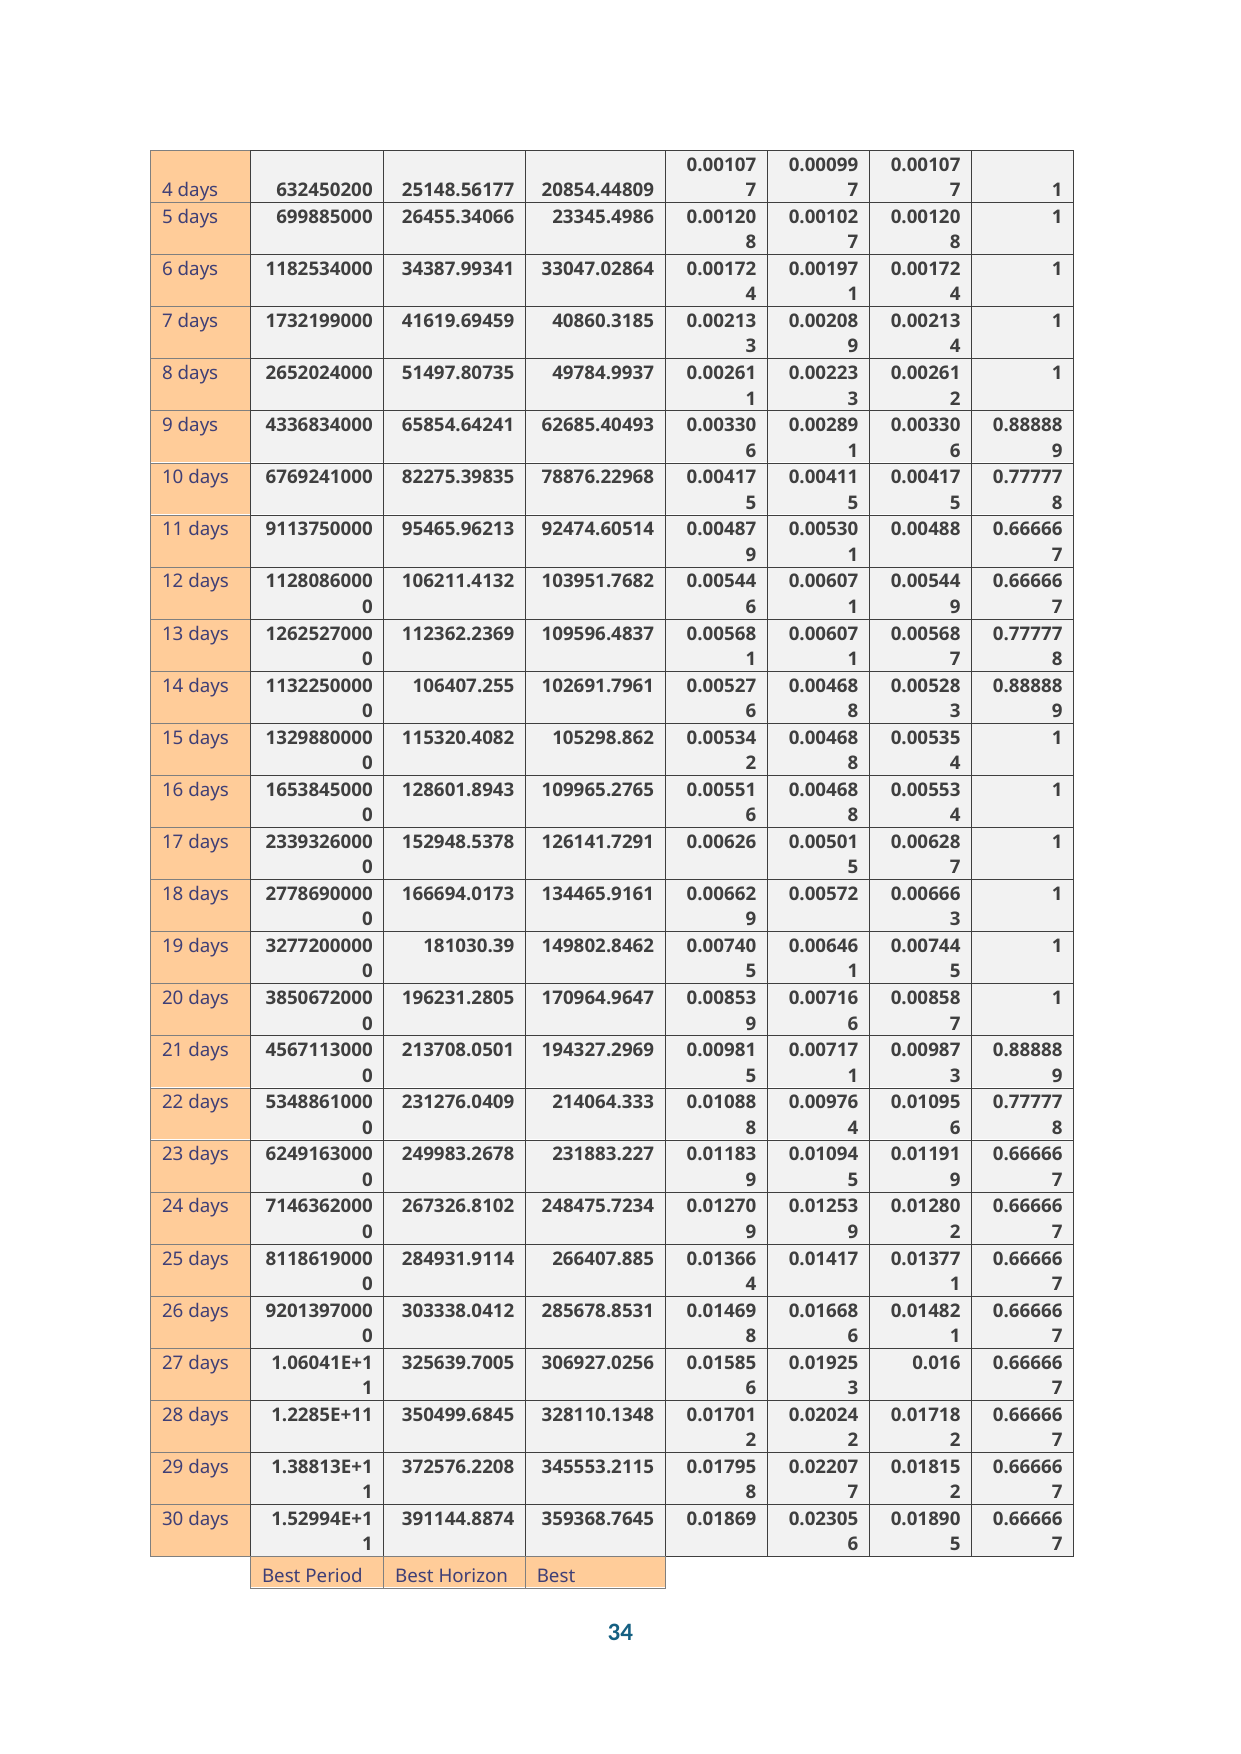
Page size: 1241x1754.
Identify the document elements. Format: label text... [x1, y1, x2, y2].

table_cell 0.00488 [870, 516, 971, 567]
table_cell 149802.8462 [526, 932, 665, 983]
table_cell 19 days [151, 932, 250, 983]
table_cell 112362.2369 [384, 620, 525, 671]
table_cell 0.666667 [972, 1245, 1073, 1296]
table_cell 22 days [151, 1089, 250, 1139]
table_cell 152948.5378 [384, 828, 525, 879]
table_cell 0.666667 [972, 1401, 1073, 1452]
table_cell 0.005687 [870, 620, 971, 671]
table_cell 4 days [151, 151, 250, 202]
table_cell 0.001971 [768, 255, 869, 306]
table_cell 0.014821 [870, 1297, 971, 1348]
table_cell 62491630000 [251, 1141, 383, 1192]
table_cell 0.002089 [768, 307, 869, 358]
table_cell 0.002611 [666, 359, 767, 410]
table_cell 0.001208 [666, 203, 767, 254]
table_cell 109965.2765 [526, 776, 665, 827]
table_cell 0.777778 [972, 1089, 1073, 1139]
table_cell 23 days [151, 1141, 250, 1192]
table_cell 8 days [151, 359, 250, 410]
table_cell 20854.44809 [526, 151, 665, 202]
table_cell 0.007166 [768, 984, 869, 1035]
table_cell 0.666667 [972, 1505, 1073, 1556]
table_cell 0.018905 [870, 1505, 971, 1556]
table_cell 128601.8943 [384, 776, 525, 827]
table_cell 0.001077 [870, 151, 971, 202]
table_cell 170964.9647 [526, 984, 665, 1035]
table_cell 0.002134 [870, 307, 971, 358]
table_cell 9 days [151, 411, 250, 462]
table_cell Best Horizon [384, 1557, 525, 1587]
table_cell 303338.0412 [384, 1297, 525, 1348]
table_cell 0.018152 [870, 1453, 971, 1504]
table_cell 0.005276 [666, 672, 767, 723]
table_cell 0.022077 [768, 1453, 869, 1504]
table_cell 1.38813E+11 [251, 1453, 383, 1504]
table_cell 0.006461 [768, 932, 869, 983]
table_cell 23393260000 [251, 828, 383, 879]
table_cell 249983.2678 [384, 1141, 525, 1192]
table_cell 38506720000 [251, 984, 383, 1035]
table_cell 345553.2115 [526, 1453, 665, 1504]
table_cell 1.06041E+11 [251, 1349, 383, 1400]
table_cell 0.014698 [666, 1297, 767, 1348]
table_cell 0.009815 [666, 1036, 767, 1087]
table_cell 1.2285E+11 [251, 1401, 383, 1452]
table_cell 0.666667 [972, 1297, 1073, 1348]
table_cell 1182534000 [251, 255, 383, 306]
table_cell 0.008587 [870, 984, 971, 1035]
table_cell 231883.227 [526, 1141, 665, 1192]
table_cell 0.002891 [768, 411, 869, 462]
table_cell 0.015856 [666, 1349, 767, 1400]
table_cell 0.666667 [972, 1349, 1073, 1400]
table_cell 0.012709 [666, 1193, 767, 1244]
table_cell 6 days [151, 255, 250, 306]
table_cell 0.777778 [972, 464, 1073, 514]
table_cell 81186190000 [251, 1245, 383, 1296]
table_cell 0.005516 [666, 776, 767, 827]
table_cell 0.010888 [666, 1089, 767, 1139]
table_cell 306927.0256 [526, 1349, 665, 1400]
table_cell 0.016 [870, 1349, 971, 1400]
table_cell 1 [972, 307, 1073, 358]
table_cell 95465.96213 [384, 516, 525, 567]
table_cell 49784.9937 [526, 359, 665, 410]
table_cell 32772000000 [251, 932, 383, 983]
table_cell 0.020242 [768, 1401, 869, 1452]
table_cell 28 days [151, 1401, 250, 1452]
table_cell 325639.7005 [384, 1349, 525, 1400]
table_cell 0.666667 [972, 1193, 1073, 1244]
table_cell 0.005681 [666, 620, 767, 671]
table_cell 1 [972, 359, 1073, 410]
table_cell 0.666667 [972, 568, 1073, 619]
table_cell 1732199000 [251, 307, 383, 358]
table_cell 0.666667 [972, 1453, 1073, 1504]
table_cell 20 days [151, 984, 250, 1035]
table_cell 0.001027 [768, 203, 869, 254]
table_cell 6769241000 [251, 464, 383, 514]
table_cell 0.005283 [870, 672, 971, 723]
table_cell 0.002612 [870, 359, 971, 410]
table_cell 14 days [151, 672, 250, 723]
table_cell 9113750000 [251, 516, 383, 567]
table_cell 0.011839 [666, 1141, 767, 1192]
table_cell 0.666667 [972, 516, 1073, 567]
table_cell 62685.40493 [526, 411, 665, 462]
table_cell 0.001724 [666, 255, 767, 306]
table_cell 0.00626 [666, 828, 767, 879]
table_cell 0.004688 [768, 724, 869, 775]
table_cell 21 days [151, 1036, 250, 1087]
table_cell 267326.8102 [384, 1193, 525, 1244]
table_cell [869, 1557, 971, 1587]
table_cell 214064.333 [526, 1089, 665, 1139]
table_cell 0.012802 [870, 1193, 971, 1244]
table_cell 1 [972, 776, 1073, 827]
table_cell 699885000 [251, 203, 383, 254]
table_cell 24 days [151, 1193, 250, 1244]
table_cell 0.017012 [666, 1401, 767, 1452]
table_cell 45671130000 [251, 1036, 383, 1087]
table_cell 1 [972, 255, 1073, 306]
table_cell 266407.885 [526, 1245, 665, 1296]
table_cell 40860.3185 [526, 307, 665, 358]
table_cell 0.003306 [870, 411, 971, 462]
table_cell 16538450000 [251, 776, 383, 827]
table_cell 53488610000 [251, 1089, 383, 1139]
table_cell 5 days [151, 203, 250, 254]
table_cell 12 days [151, 568, 250, 619]
table_cell 284931.9114 [384, 1245, 525, 1296]
table_cell 0.007445 [870, 932, 971, 983]
table_cell 391144.8874 [384, 1505, 525, 1556]
table_cell 632450200 [251, 151, 383, 202]
table_cell 0.005449 [870, 568, 971, 619]
table_cell 0.005534 [870, 776, 971, 827]
table_cell 0.000997 [768, 151, 869, 202]
table_cell 0.006629 [666, 880, 767, 931]
table_cell 27786900000 [251, 880, 383, 931]
table_cell 11 days [151, 516, 250, 567]
table_cell 0.888889 [972, 672, 1073, 723]
table_cell 0.013664 [666, 1245, 767, 1296]
table_cell 0.009873 [870, 1036, 971, 1087]
table_cell 181030.39 [384, 932, 525, 983]
table_cell 0.004175 [870, 464, 971, 514]
table_cell [971, 1557, 1073, 1587]
table_cell 0.012539 [768, 1193, 869, 1244]
table_cell 0.005301 [768, 516, 869, 567]
table_cell 0.003306 [666, 411, 767, 462]
table_cell 1 [972, 828, 1073, 879]
table_cell 33047.02864 [526, 255, 665, 306]
table_cell 0.008539 [666, 984, 767, 1035]
table_cell 51497.80735 [384, 359, 525, 410]
table_cell 11280860000 [251, 568, 383, 619]
table_cell 25148.56177 [384, 151, 525, 202]
table_cell 194327.2969 [526, 1036, 665, 1087]
table_cell 166694.0173 [384, 880, 525, 931]
table_cell [767, 1557, 869, 1587]
table_cell 11322500000 [251, 672, 383, 723]
table_cell 0.777778 [972, 620, 1073, 671]
table_cell 1 [972, 880, 1073, 931]
table_cell 18 days [151, 880, 250, 931]
table_cell 41619.69459 [384, 307, 525, 358]
table_cell 78876.22968 [526, 464, 665, 514]
table_cell 13298800000 [251, 724, 383, 775]
table_cell 0.017958 [666, 1453, 767, 1504]
table_cell 0.005446 [666, 568, 767, 619]
table_cell 0.005342 [666, 724, 767, 775]
table_cell 328110.1348 [526, 1401, 665, 1452]
table_cell 1 [972, 151, 1073, 202]
table_cell 0.013771 [870, 1245, 971, 1296]
table_cell 0.666667 [972, 1141, 1073, 1192]
table_cell 0.004115 [768, 464, 869, 514]
table_cell 10 days [151, 464, 250, 514]
table_cell 126141.7291 [526, 828, 665, 879]
table_cell 372576.2208 [384, 1453, 525, 1504]
table_cell 27 days [151, 1349, 250, 1400]
table_cell 23345.4986 [526, 203, 665, 254]
table_cell 0.001724 [870, 255, 971, 306]
table_cell 0.00572 [768, 880, 869, 931]
table_cell 4336834000 [251, 411, 383, 462]
table_cell Best Period [251, 1557, 383, 1587]
table_cell 0.010956 [870, 1089, 971, 1139]
table_cell 0.007405 [666, 932, 767, 983]
table_cell 1 [972, 984, 1073, 1035]
table_cell 0.017182 [870, 1401, 971, 1452]
table_cell 65854.64241 [384, 411, 525, 462]
table_cell 106407.255 [384, 672, 525, 723]
table_cell 102691.7961 [526, 672, 665, 723]
table_cell 26455.34066 [384, 203, 525, 254]
table_cell 0.023056 [768, 1505, 869, 1556]
table_cell 0.001208 [870, 203, 971, 254]
table_cell 16 days [151, 776, 250, 827]
table_cell 0.01869 [666, 1505, 767, 1556]
table_cell 26 days [151, 1297, 250, 1348]
table_cell 30 days [151, 1505, 250, 1556]
table_cell 0.019253 [768, 1349, 869, 1400]
table_cell 0.009764 [768, 1089, 869, 1139]
table_cell 134465.9161 [526, 880, 665, 931]
table_cell 0.005354 [870, 724, 971, 775]
table_cell 213708.0501 [384, 1036, 525, 1087]
table_cell 248475.7234 [526, 1193, 665, 1244]
table_cell 0.888889 [972, 411, 1073, 462]
table_cell 231276.0409 [384, 1089, 525, 1139]
table_cell 0.006663 [870, 880, 971, 931]
table_cell 0.004688 [768, 776, 869, 827]
table_cell 115320.4082 [384, 724, 525, 775]
table_cell 0.001077 [666, 151, 767, 202]
table_cell 7 days [151, 307, 250, 358]
table_cell 0.01417 [768, 1245, 869, 1296]
table_cell 71463620000 [251, 1193, 383, 1244]
table_cell 0.004175 [666, 464, 767, 514]
table_cell 0.002133 [666, 307, 767, 358]
table_cell 15 days [151, 724, 250, 775]
table_cell 12625270000 [251, 620, 383, 671]
table_cell 196231.2805 [384, 984, 525, 1035]
table_cell [151, 1557, 250, 1587]
table_cell 1 [972, 932, 1073, 983]
table_cell 0.006287 [870, 828, 971, 879]
table_cell 92013970000 [251, 1297, 383, 1348]
table_cell 2652024000 [251, 359, 383, 410]
table_cell 105298.862 [526, 724, 665, 775]
table_cell 359368.7645 [526, 1505, 665, 1556]
table_cell 0.006071 [768, 568, 869, 619]
table_cell 0.006071 [768, 620, 869, 671]
table_cell 92474.60514 [526, 516, 665, 567]
table_cell 1 [972, 203, 1073, 254]
table_cell 0.010945 [768, 1141, 869, 1192]
table_cell 82275.39835 [384, 464, 525, 514]
table_cell 1.52994E+11 [251, 1505, 383, 1556]
table_cell 0.011919 [870, 1141, 971, 1192]
table_cell 350499.6845 [384, 1401, 525, 1452]
table_cell 1 [972, 724, 1073, 775]
table_cell 0.888889 [972, 1036, 1073, 1087]
table_cell 25 days [151, 1245, 250, 1296]
table_cell 29 days [151, 1453, 250, 1504]
table_cell 109596.4837 [526, 620, 665, 671]
table_cell 17 days [151, 828, 250, 879]
table_cell 0.002233 [768, 359, 869, 410]
table_cell 0.005015 [768, 828, 869, 879]
table_cell 34387.99341 [384, 255, 525, 306]
table_cell 0.007171 [768, 1036, 869, 1087]
table_cell 103951.7682 [526, 568, 665, 619]
table_cell 106211.4132 [384, 568, 525, 619]
table_cell 285678.8531 [526, 1297, 665, 1348]
table_cell [666, 1557, 767, 1587]
table_cell 13 days [151, 620, 250, 671]
table_cell 0.004879 [666, 516, 767, 567]
table_cell 0.004688 [768, 672, 869, 723]
table_cell Best Coverage [526, 1557, 665, 1587]
table_cell 0.016686 [768, 1297, 869, 1348]
